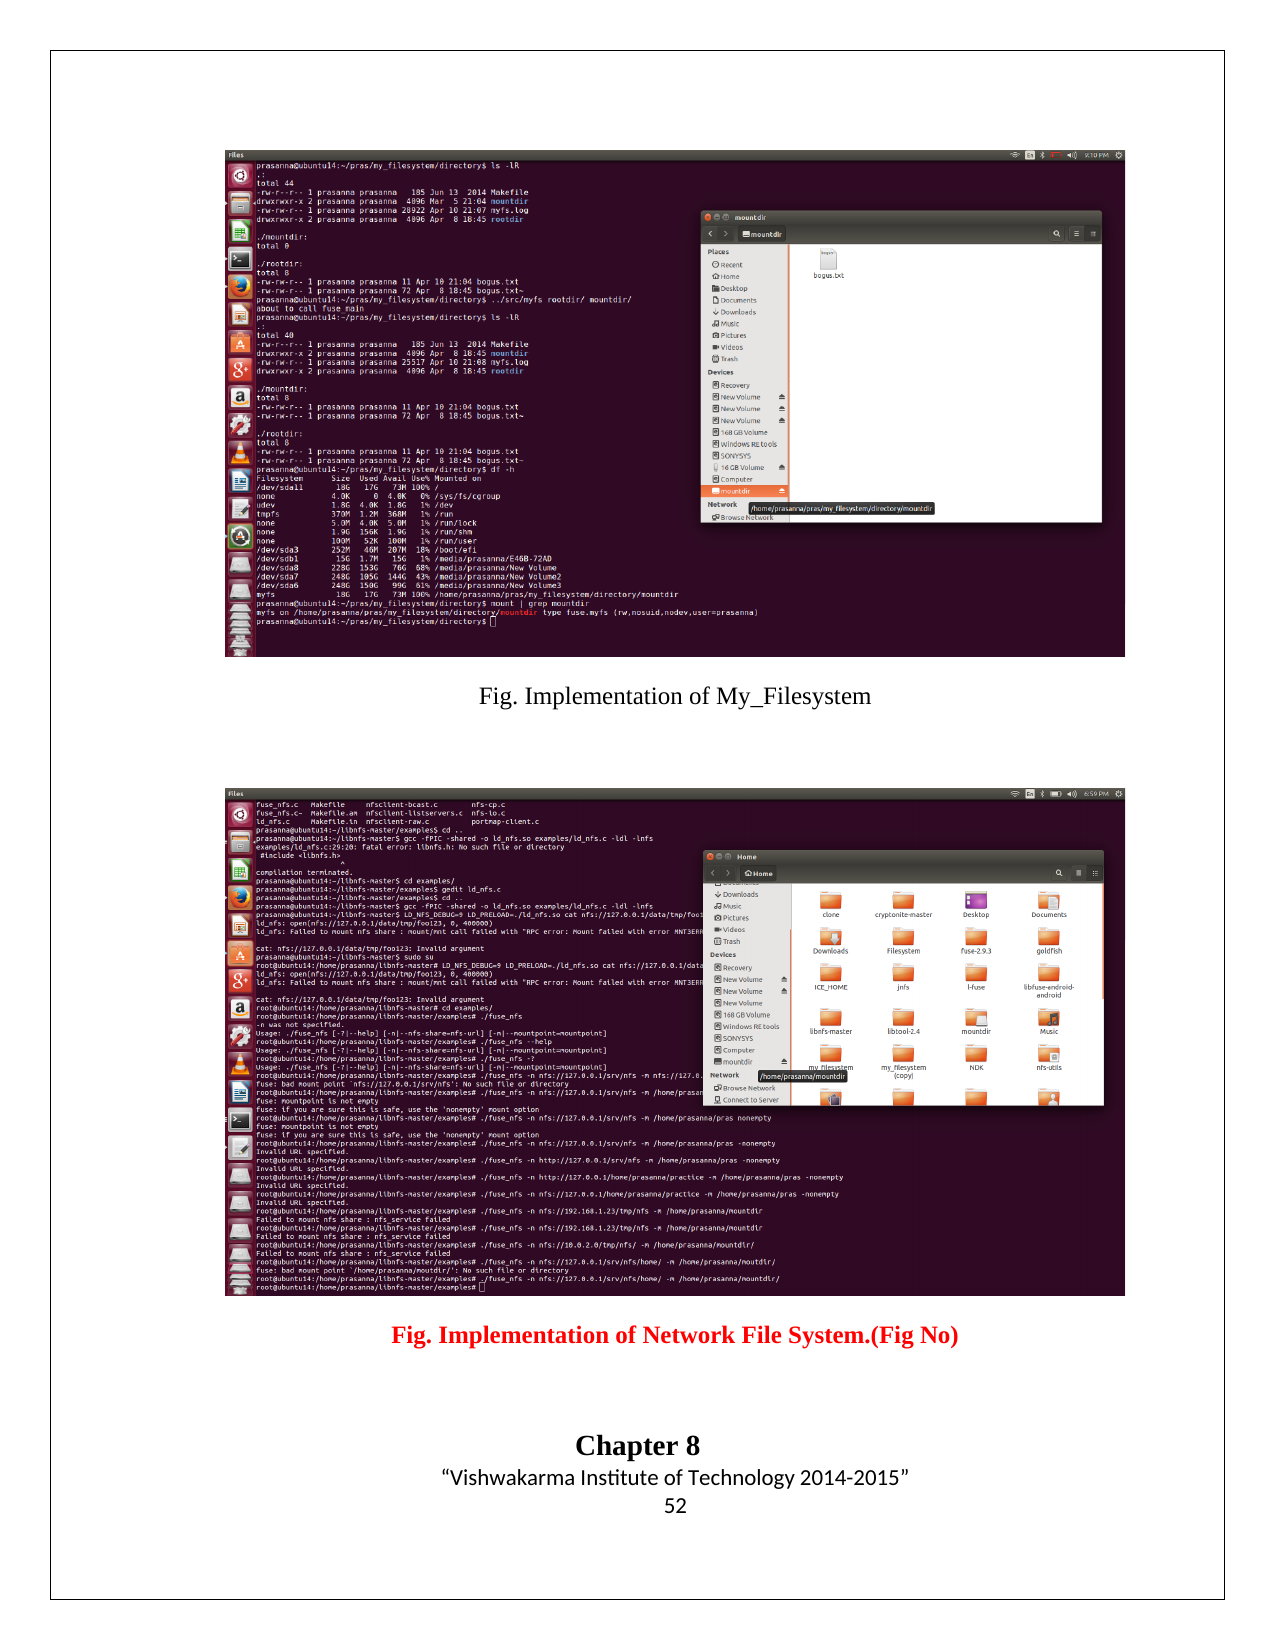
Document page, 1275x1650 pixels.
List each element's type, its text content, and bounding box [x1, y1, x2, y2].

text Fig. Implementation of Network File System.(Fig No) [225, 1320, 1125, 1349]
picture [225, 788, 1125, 1296]
text Fig. Implementation of My_Filesystem [225, 681, 1125, 710]
text Chapter 8 [225, 1428, 1050, 1461]
picture [225, 150, 1125, 657]
